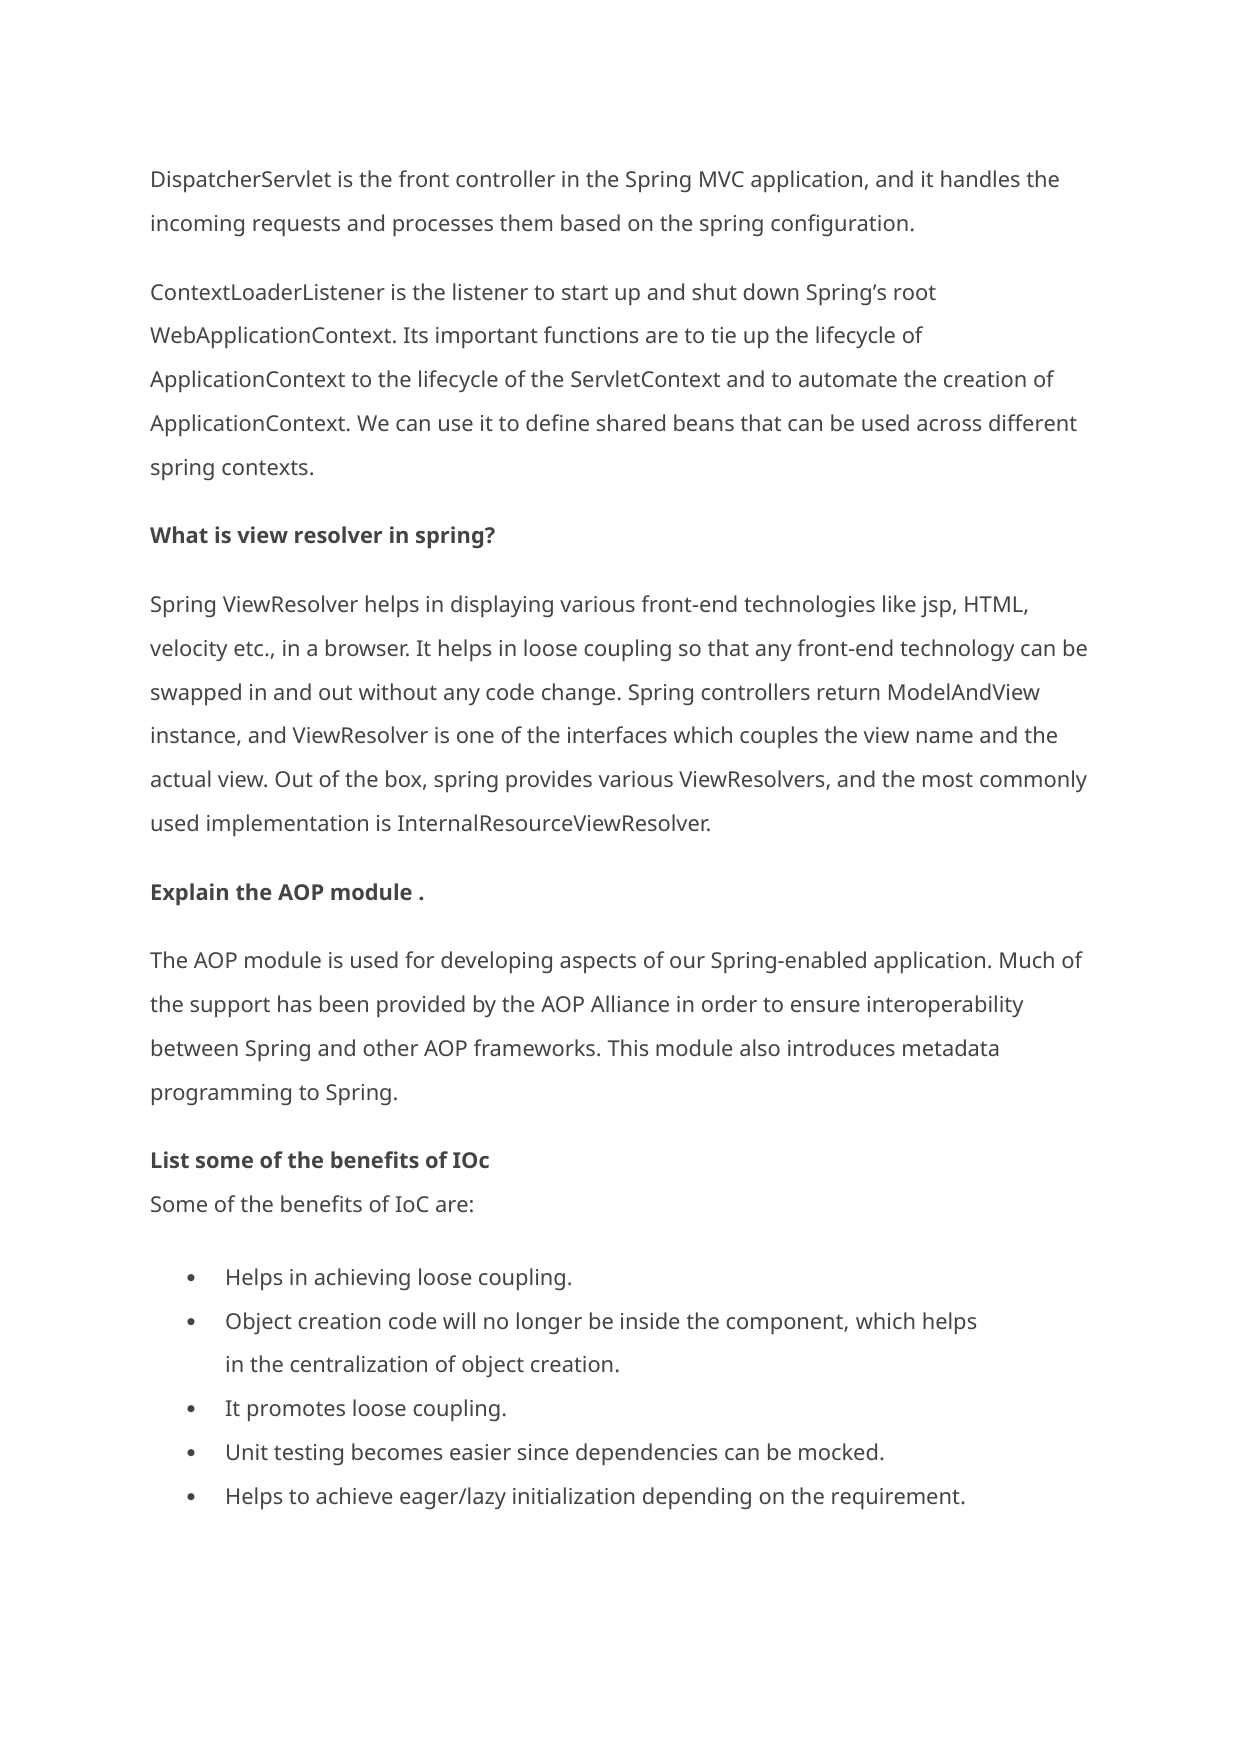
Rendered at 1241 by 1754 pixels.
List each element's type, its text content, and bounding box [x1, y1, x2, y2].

list Helps to achieve eager/lazy initialization depending on the requirement. [187, 1467, 1090, 1510]
list Unit testing becomes easier since dependencies can be mocked. [187, 1423, 1090, 1467]
text The AOP module is used for developing aspects of our Spring-enabled application. Much of the support has been provided by the AOP Alliance in order to ensure interoperability between Spring and other AOP frameworks. This module also introduces metadata programming to Spring. [150, 931, 1090, 1106]
text List some of the benefits of IOc [150, 1131, 1090, 1175]
text DispatcherServlet is the front controller in the Spring MVC application, and it handles the incoming requests and processes them based on the spring configuration. [150, 150, 1090, 237]
list Object creation code will no longer be inside the component, which helps in the centralization of object creation. [187, 1292, 1090, 1379]
text Spring ViewResolver helps in displaying various front-end technologies like jsp, HTML, velocity etc., in a browser. It helps in loose coupling so that any front-end technology can be swapped in and out without any code change. Spring controllers return ModelAndView instance, and ViewResolver is one of the interfaces which couples the view name and the actual view. Out of the box, spring provides various ViewResolvers, and the most commonly used implementation is InternalResourceViewResolver. [150, 575, 1090, 837]
list Helps in achieving loose coupling. [187, 1248, 1090, 1292]
text Some of the benefits of IoC are: [150, 1175, 1090, 1219]
text What is view resolver in spring? [150, 506, 1090, 550]
text Explain the AOP module . [150, 862, 1090, 906]
text ContextLoaderListener is the listener to start up and shut down Spring’s root WebApplicationContext. Its important functions are to tie up the lifecycle of ApplicationContext to the lifecycle of the ServletContext and to automate the creation of ApplicationContext. We can use it to define shared beans that can be used across different spring contexts. [150, 262, 1090, 481]
list It promotes loose coupling. [187, 1379, 1090, 1423]
